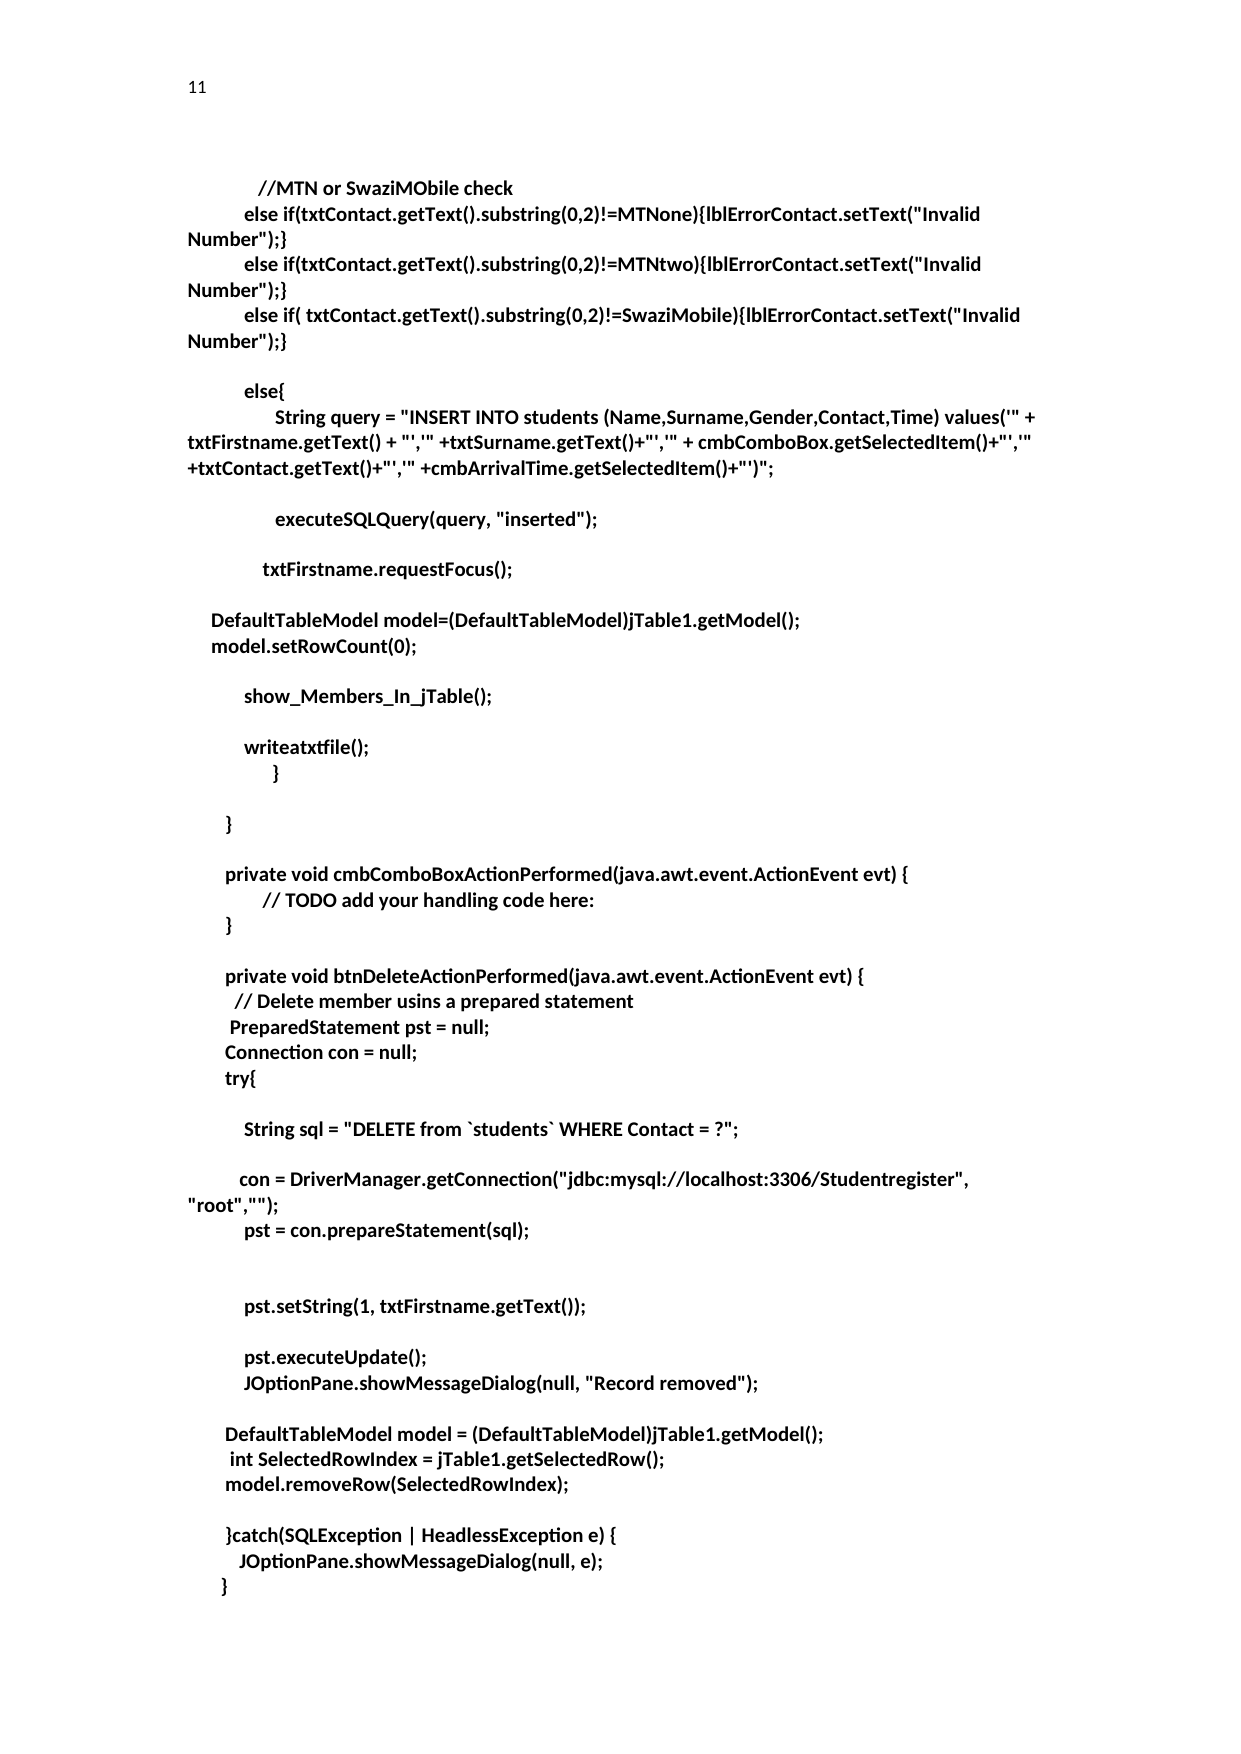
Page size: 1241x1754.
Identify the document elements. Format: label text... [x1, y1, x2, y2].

text else if(txtContact.getText().substring(0,2)!=MTNtwo){lblErrorContact.setText("Invalid Number");} [187, 252, 1053, 302]
text else if(txtContact.getText().substring(0,2)!=MTNone){lblErrorContact.setText("Invalid Number");} [187, 201, 1053, 252]
text } [187, 760, 1053, 785]
text String sql = "DELETE from `students` WHERE Contact = ?"; [187, 1116, 1053, 1141]
text model.setRowCount(0); [187, 633, 1053, 658]
text model.removeRow(SelectedRowIndex); [187, 1472, 1053, 1497]
text show_Members_In_jTable(); [187, 684, 1053, 709]
text PreparedStatement pst = null; [187, 1014, 1053, 1039]
text } [187, 912, 1053, 938]
text // TODO add your handling code here: [187, 887, 1053, 912]
text txtFirstname.requestFocus(); [187, 557, 1053, 582]
text else if( txtContact.getText().substring(0,2)!=SwaziMobile){lblErrorContact.setText("Invalid Number");} [187, 302, 1053, 353]
text JOptionPane.showMessageDialog(null, "Record removed"); [187, 1370, 1053, 1395]
text pst = con.prepareStatement(sql); [187, 1217, 1053, 1243]
text String query = "INSERT INTO students (Name,Surname,Gender,Contact,Time) values('" + txtFirstname.getText() + "','" +txtSurname.getText()+"','" + cmbComboBox.getSelectedItem()+"','" +txtContact.getText()+"','" +cmbArrivalTime.getSelectedItem()+"')"; [187, 404, 1053, 480]
text int SelectedRowIndex = jTable1.getSelectedRow(); [187, 1446, 1053, 1472]
text writeatxtfile(); [187, 734, 1053, 760]
text pst.executeUpdate(); [187, 1344, 1053, 1370]
text DefaultTableModel model = (DefaultTableModel)jTable1.getModel(); [187, 1421, 1053, 1446]
text else{ [187, 379, 1053, 404]
text } [187, 1573, 1053, 1599]
text //MTN or SwaziMObile check [187, 175, 1053, 201]
text try{ [187, 1065, 1053, 1090]
text }catch(SQLException | HeadlessException e) { [187, 1522, 1053, 1548]
text con = DriverManager.getConnection("jdbc:mysql://localhost:3306/Studentregister", "root",""); [187, 1167, 1053, 1217]
text // Delete member usins a prepared statement [187, 989, 1053, 1014]
text DefaultTableModel model=(DefaultTableModel)jTable1.getModel(); [187, 607, 1053, 633]
text private void cmbComboBoxActionPerformed(java.awt.event.ActionEvent evt) { [187, 862, 1053, 887]
text private void btnDeleteActionPerformed(java.awt.event.ActionEvent evt) { [187, 963, 1053, 989]
text executeSQLQuery(query, "inserted"); [187, 506, 1053, 531]
text Connection con = null; [187, 1039, 1053, 1065]
text JOptionPane.showMessageDialog(null, e); [187, 1548, 1053, 1573]
text } [187, 811, 1053, 836]
text pst.setString(1, txtFirstname.getText()); [187, 1294, 1053, 1319]
